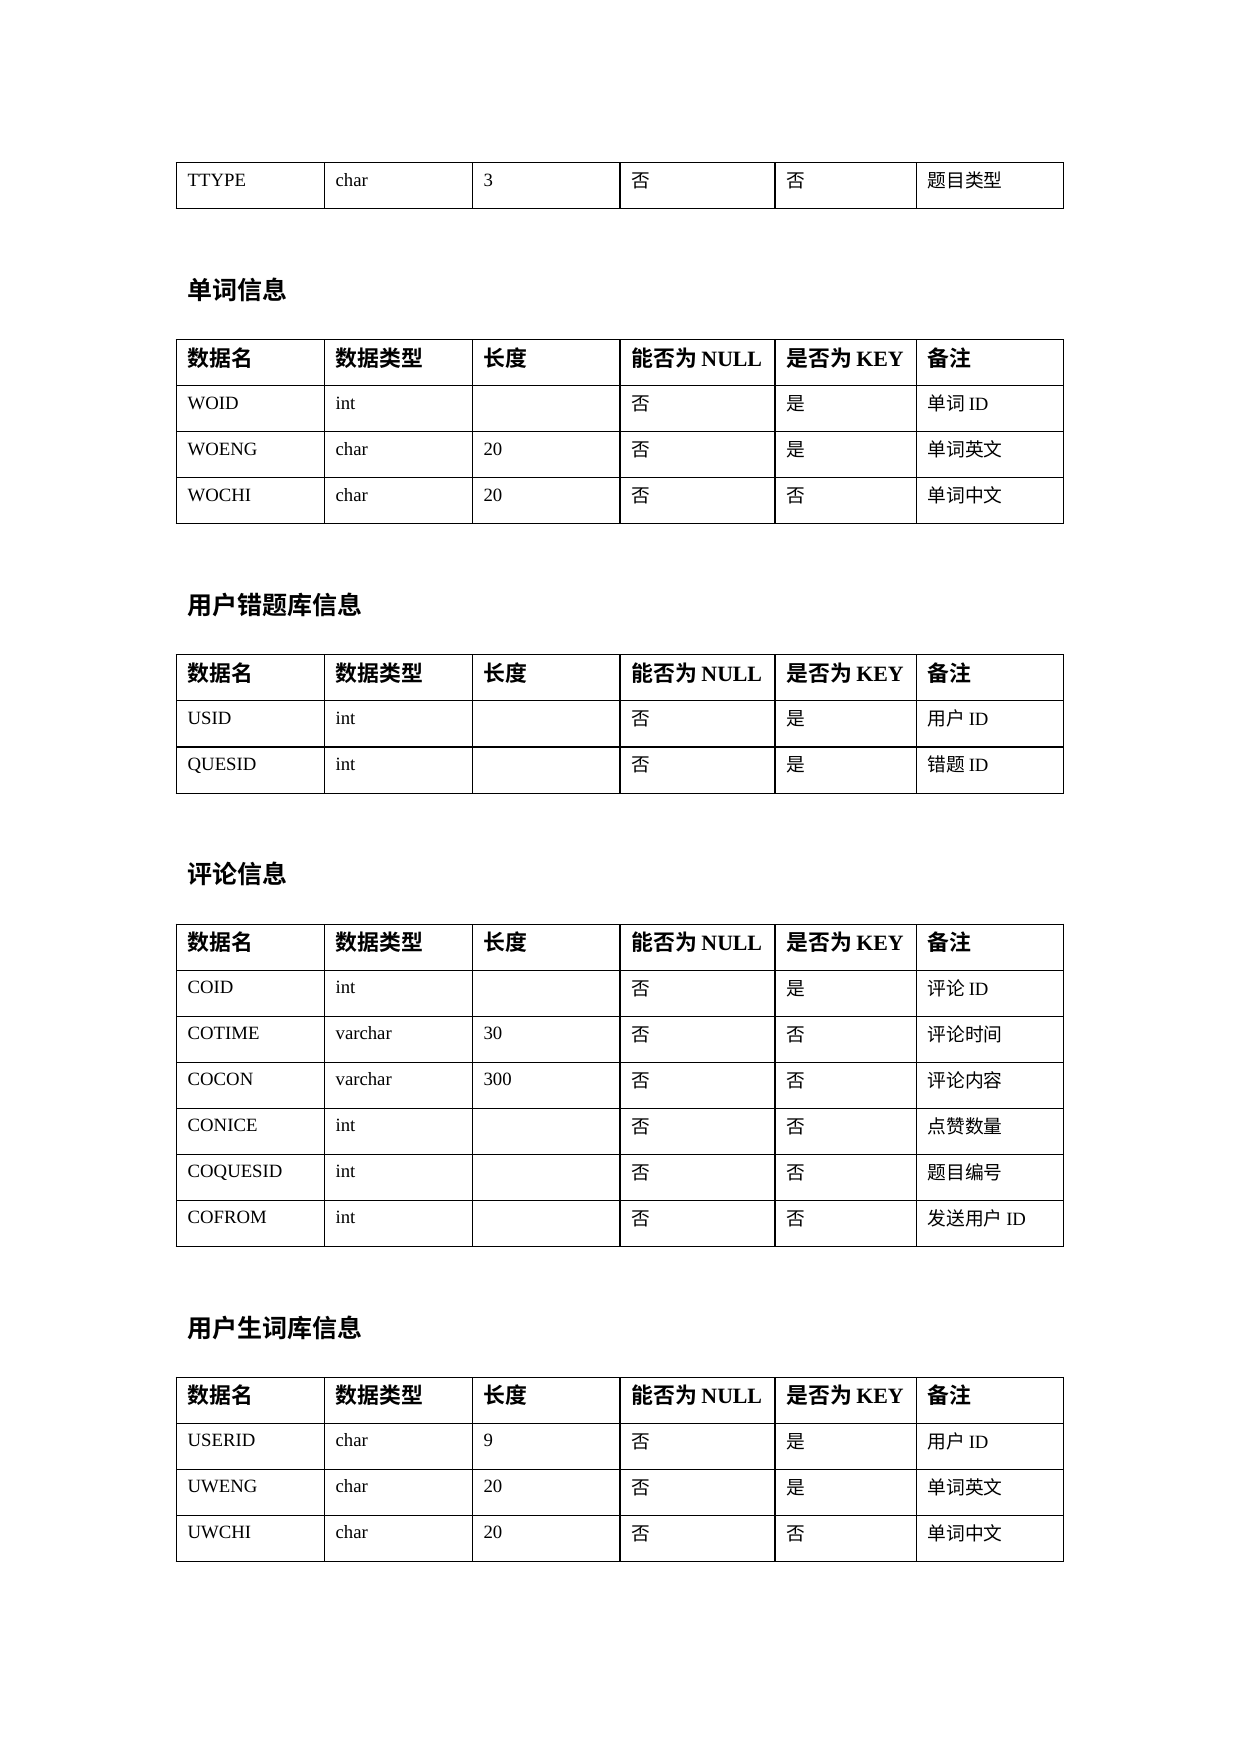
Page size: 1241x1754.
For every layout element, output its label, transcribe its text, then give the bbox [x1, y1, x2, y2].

table_cell [473, 971, 619, 1016]
table_cell 否 [776, 1155, 916, 1200]
table_header 长度 [473, 925, 619, 969]
table_cell 评论时间 [917, 1017, 1063, 1062]
table_header 数据类型 [325, 655, 472, 700]
table_header 能否为NULL [621, 925, 774, 969]
table_cell 否 [621, 748, 774, 792]
table_cell char [325, 163, 472, 208]
table_cell 单词中文 [917, 478, 1063, 523]
table_cell int [325, 971, 472, 1016]
table_header 是否为KEY [776, 655, 916, 700]
table_cell 否 [621, 163, 774, 208]
table_cell [473, 386, 619, 431]
table_cell [473, 1109, 619, 1154]
table_cell 是 [776, 1424, 916, 1469]
table_cell char [325, 478, 472, 523]
table_cell 否 [621, 1201, 774, 1246]
table_header 能否为NULL [621, 340, 774, 385]
table_header 备注 [917, 925, 1063, 969]
table_cell 单词英文 [917, 1470, 1063, 1515]
table_cell [473, 1201, 619, 1246]
table_cell 否 [776, 478, 916, 523]
table_cell COTIME [177, 1017, 324, 1062]
table_cell WOCHI [177, 478, 324, 523]
table_cell 否 [621, 1063, 774, 1108]
list 评论信息 [187, 840, 1053, 905]
table_cell 20 [473, 1470, 619, 1515]
table_header 数据类型 [325, 925, 472, 969]
table_cell 否 [621, 1424, 774, 1469]
table_cell 否 [621, 701, 774, 746]
table_cell 用户ID [917, 701, 1063, 746]
table_cell char [325, 1516, 472, 1561]
table_cell 单词中文 [917, 1516, 1063, 1561]
table_cell 评论内容 [917, 1063, 1063, 1108]
table_cell 否 [621, 1109, 774, 1154]
table_header 数据名 [177, 655, 324, 700]
table_cell int [325, 1201, 472, 1246]
table_cell [473, 748, 619, 792]
table_cell 是 [776, 701, 916, 746]
table_cell 9 [473, 1424, 619, 1469]
table_cell int [325, 1109, 472, 1154]
table_cell QUESID [177, 748, 324, 792]
table_cell 否 [621, 971, 774, 1016]
table_cell int [325, 748, 472, 792]
table_cell varchar [325, 1063, 472, 1108]
table_cell char [325, 1470, 472, 1515]
table_cell 否 [776, 1201, 916, 1246]
table_cell WOENG [177, 432, 324, 477]
table_cell COFROM [177, 1201, 324, 1246]
table_cell 否 [621, 432, 774, 477]
table_header 长度 [473, 340, 619, 385]
list 单词信息 [187, 256, 1053, 321]
table_cell 20 [473, 1516, 619, 1561]
table_cell 单词英文 [917, 432, 1063, 477]
table_header 备注 [917, 655, 1063, 700]
table_cell 否 [621, 1155, 774, 1200]
table_cell 30 [473, 1017, 619, 1062]
table_header 长度 [473, 655, 619, 700]
table_cell int [325, 1155, 472, 1200]
table_cell UWCHI [177, 1516, 324, 1561]
table_cell CONICE [177, 1109, 324, 1154]
table_header 长度 [473, 1378, 619, 1423]
table_cell 是 [776, 1470, 916, 1515]
table_header 是否为KEY [776, 340, 916, 385]
table_cell char [325, 1424, 472, 1469]
table_cell COQUESID [177, 1155, 324, 1200]
table_cell COID [177, 971, 324, 1016]
table_header 是否为KEY [776, 1378, 916, 1423]
table_cell 否 [621, 1470, 774, 1515]
list 用户生词库信息 [187, 1294, 1053, 1359]
table_cell [473, 701, 619, 746]
table_header 数据类型 [325, 340, 472, 385]
table_cell 3 [473, 163, 619, 208]
table_cell USERID [177, 1424, 324, 1469]
table_cell 否 [621, 1516, 774, 1561]
list 用户错题库信息 [187, 571, 1053, 636]
table_cell 否 [621, 1017, 774, 1062]
table_cell varchar [325, 1017, 472, 1062]
table_cell 否 [621, 386, 774, 431]
table_header 备注 [917, 1378, 1063, 1423]
table_cell UWENG [177, 1470, 324, 1515]
table_cell 题目类型 [917, 163, 1063, 208]
table_header 数据名 [177, 1378, 324, 1423]
table_cell [473, 1155, 619, 1200]
table_cell TTYPE [177, 163, 324, 208]
table_cell 题目编号 [917, 1155, 1063, 1200]
table_cell 20 [473, 478, 619, 523]
table_cell 点赞数量 [917, 1109, 1063, 1154]
table_cell 错题ID [917, 748, 1063, 792]
table_cell WOID [177, 386, 324, 431]
table_cell 是 [776, 432, 916, 477]
table_cell int [325, 386, 472, 431]
table_cell 否 [776, 163, 916, 208]
table_cell 是 [776, 748, 916, 792]
table_cell 否 [776, 1063, 916, 1108]
table_header 能否为NULL [621, 655, 774, 700]
table_cell 20 [473, 432, 619, 477]
table_cell 是 [776, 386, 916, 431]
table_cell 否 [621, 478, 774, 523]
table_cell 否 [776, 1516, 916, 1561]
table_header 能否为NULL [621, 1378, 774, 1423]
table_cell 用户ID [917, 1424, 1063, 1469]
table_header 数据名 [177, 925, 324, 969]
table_cell int [325, 701, 472, 746]
table_header 是否为KEY [776, 925, 916, 969]
table_header 数据类型 [325, 1378, 472, 1423]
table_cell 评论ID [917, 971, 1063, 1016]
table_cell 单词ID [917, 386, 1063, 431]
table_cell 是 [776, 971, 916, 1016]
table_cell 否 [776, 1017, 916, 1062]
table_cell 否 [776, 1109, 916, 1154]
table_cell 300 [473, 1063, 619, 1108]
table_cell char [325, 432, 472, 477]
table_header 数据名 [177, 340, 324, 385]
table_header 备注 [917, 340, 1063, 385]
table_cell COCON [177, 1063, 324, 1108]
table_cell USID [177, 701, 324, 746]
table_cell 发送用户ID [917, 1201, 1063, 1246]
